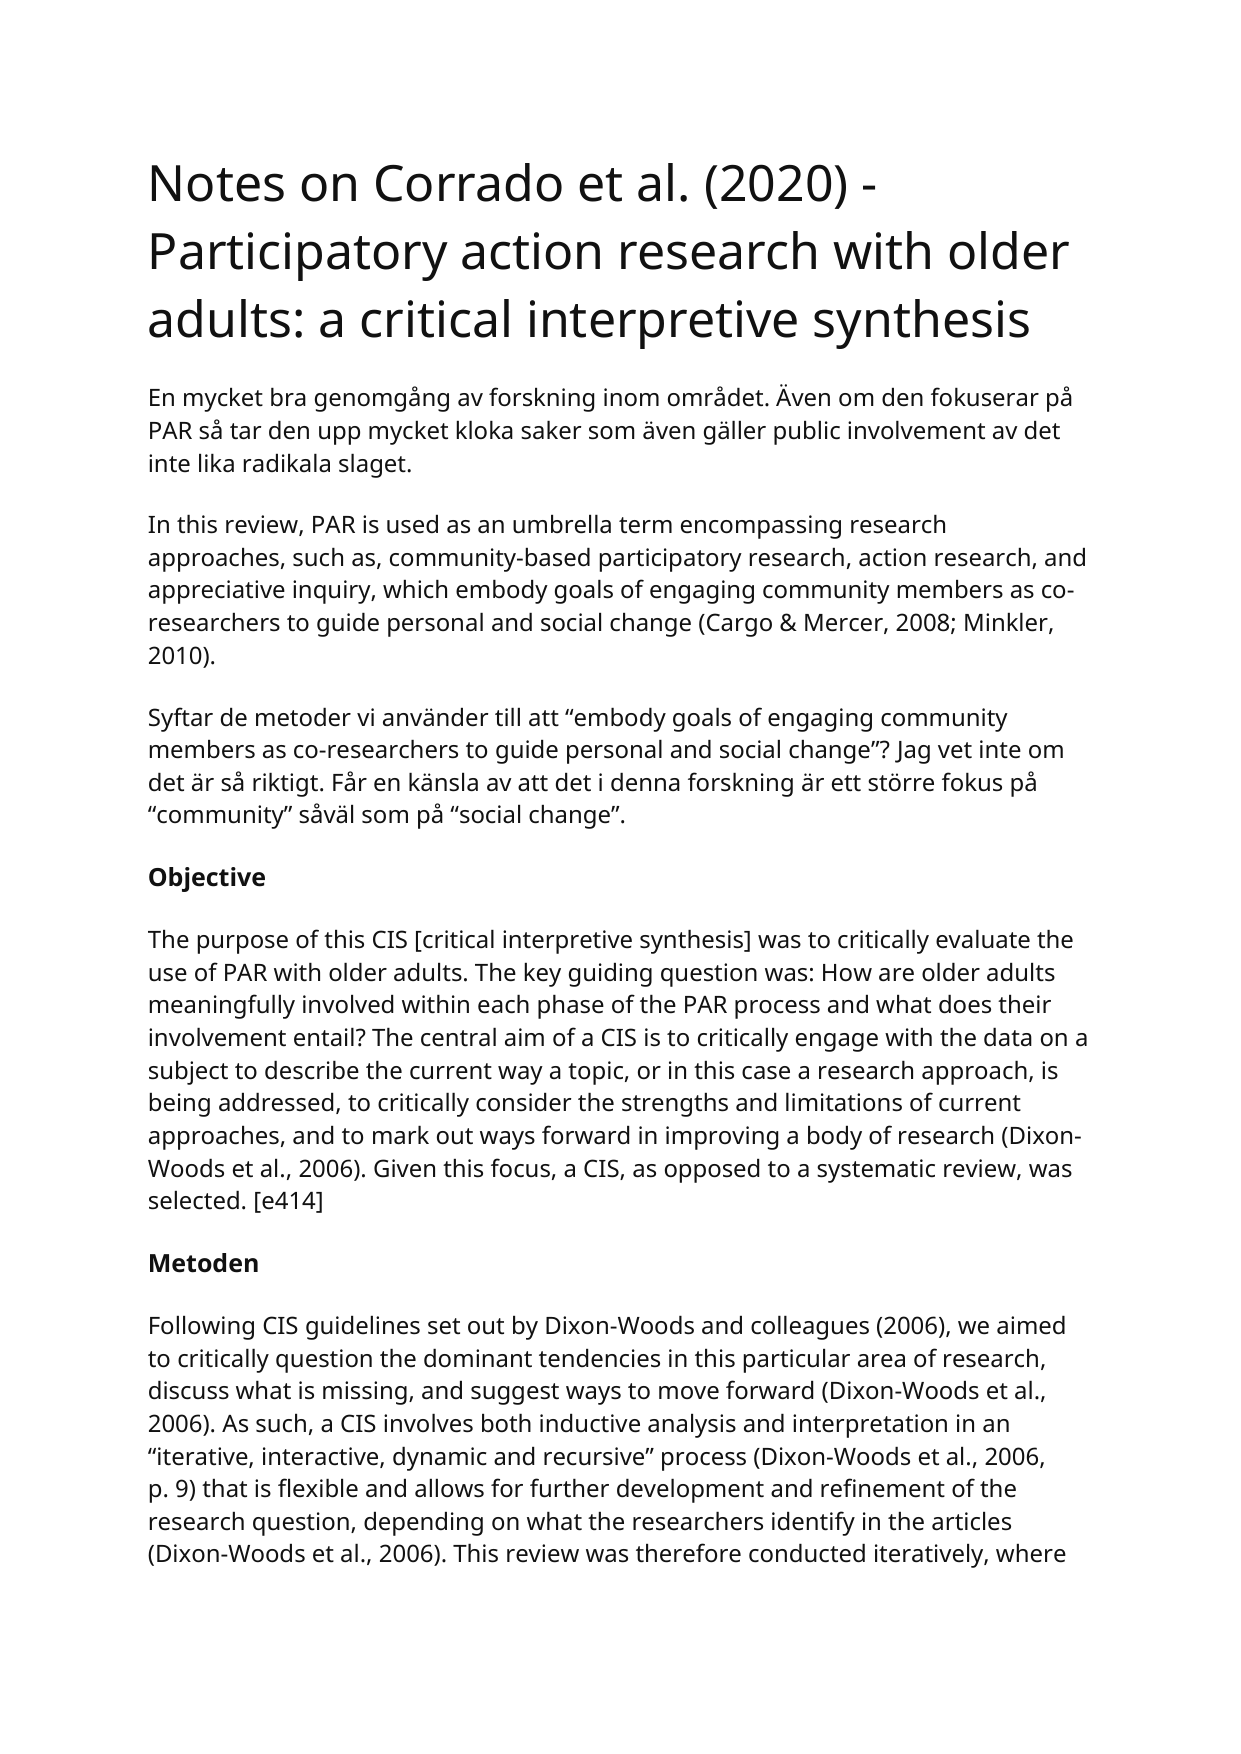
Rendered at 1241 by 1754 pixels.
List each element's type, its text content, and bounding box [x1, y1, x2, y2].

text Notes on Corrado et al. (2020) - Participatory action research with older adults: a critical interpretive synthesis [148, 148, 1093, 352]
text The purpose of this CIS [critical interpretive synthesis] was to critically evaluate the use of PAR with older adults. The key guiding question was: How are older adults meaningfully involved within each phase of the PAR process and what does their involvement entail? The central aim of a CIS is to critically engage with the data on a subject to describe the current way a topic, or in this case a research approach, is being addressed, to critically consider the strengths and limitations of current approaches, and to mark out ways forward in improving a body of research (Dixon-Woods et al., 2006). Given this focus, a CIS, as opposed to a systematic review, was selected. [e414] [148, 923, 1093, 1217]
subtitle Metoden [148, 1246, 1093, 1280]
text In this review, PAR is used as an umbrella term encompassing research approaches, such as, community-based participatory research, action research, and appreciative inquiry, which embody goals of engaging community members as co-researchers to guide personal and social change (Cargo & Mercer, 2008; Minkler, 2010). [148, 508, 1093, 671]
subtitle Objective [148, 860, 1093, 894]
text En mycket bra genomgång av forskning inom området. Även om den fokuserar på PAR så tar den upp mycket kloka saker som även gäller public involvement av det inte lika radikala slaget. [148, 381, 1093, 479]
text Syftar de metoder vi använder till att “embody goals of engaging community members as co-researchers to guide personal and social change”? Jag vet inte om det är så riktigt. Får en känsla av att det i denna forskning är ett större fokus på “community” såväl som på “social change”. [148, 700, 1093, 831]
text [148, 1309, 1093, 1570]
